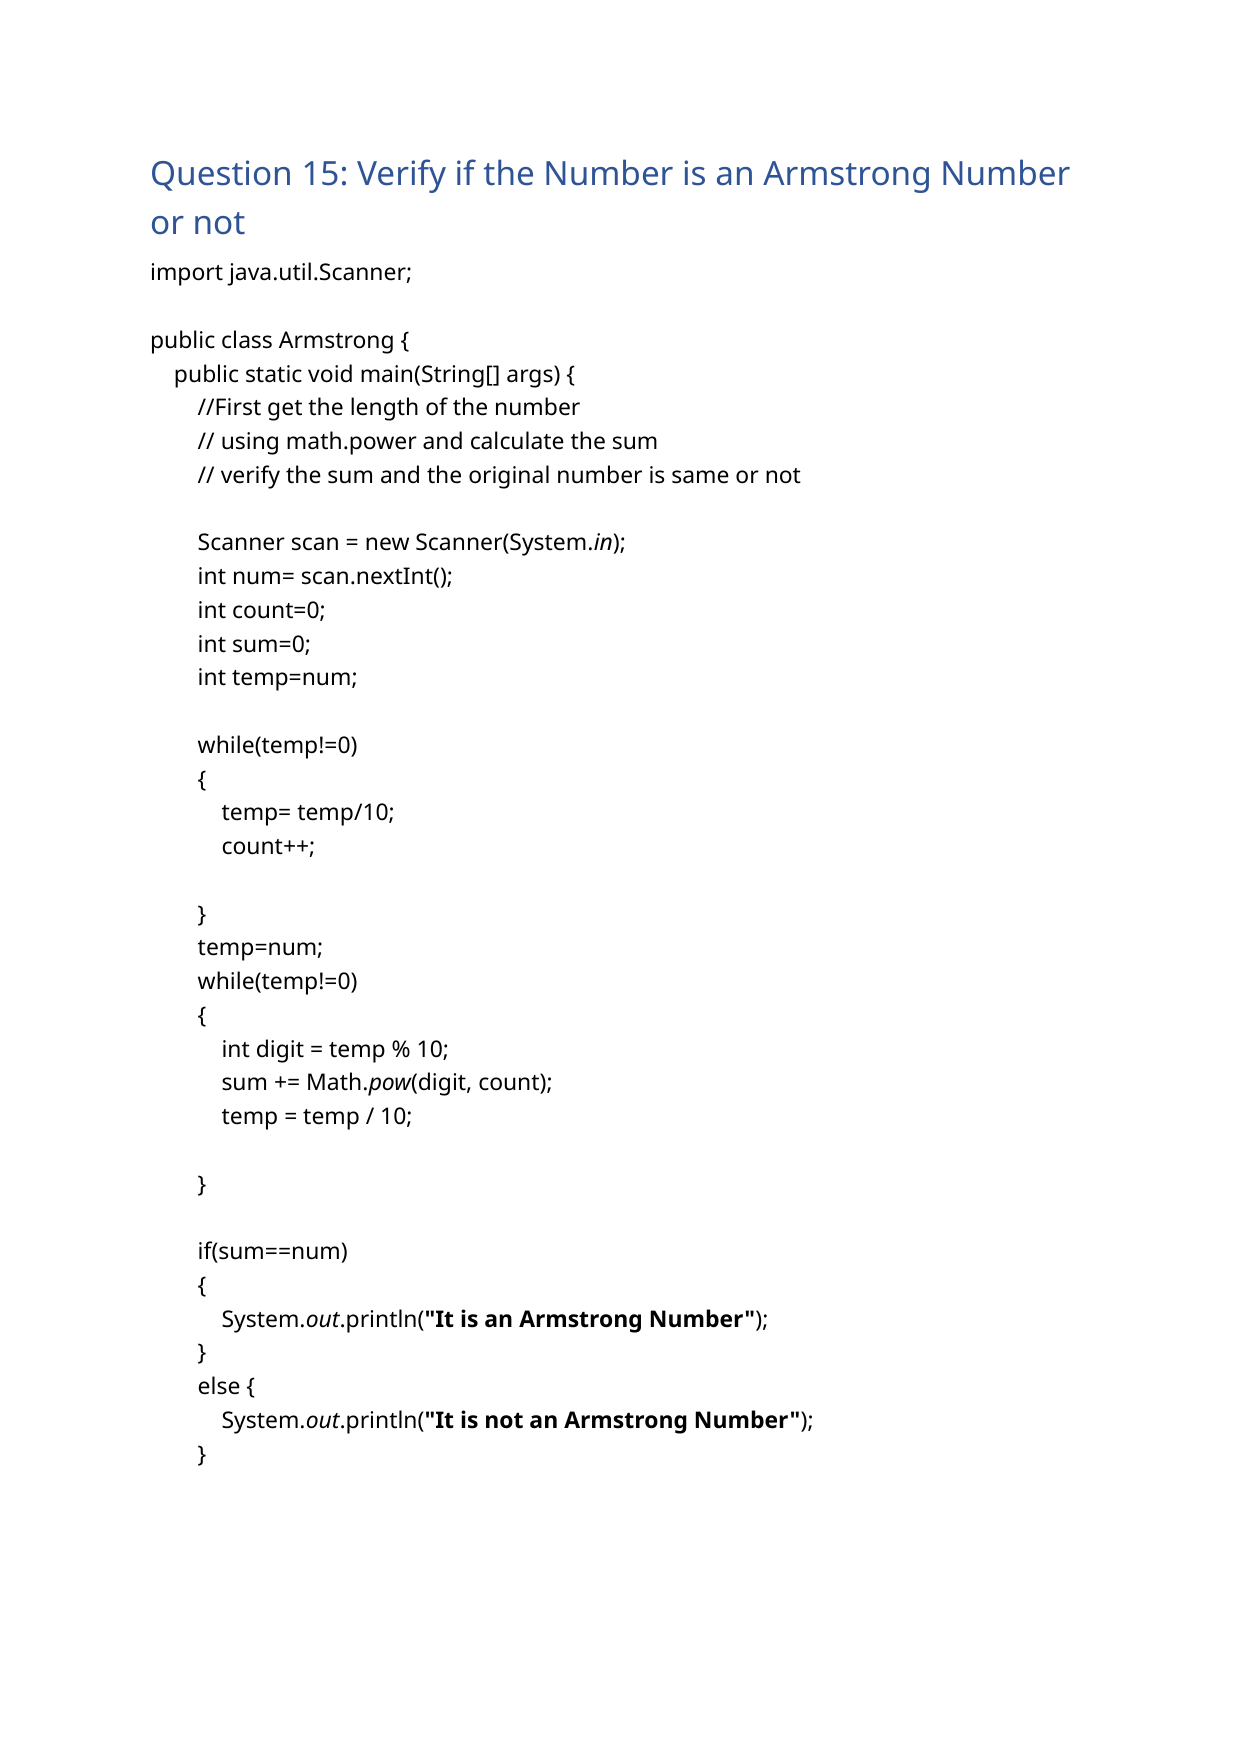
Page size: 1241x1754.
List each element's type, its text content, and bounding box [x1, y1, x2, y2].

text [150, 256, 1090, 1604]
subtitle Question 15: Verify if the Number is an Armstrong Number or not [150, 150, 1090, 244]
